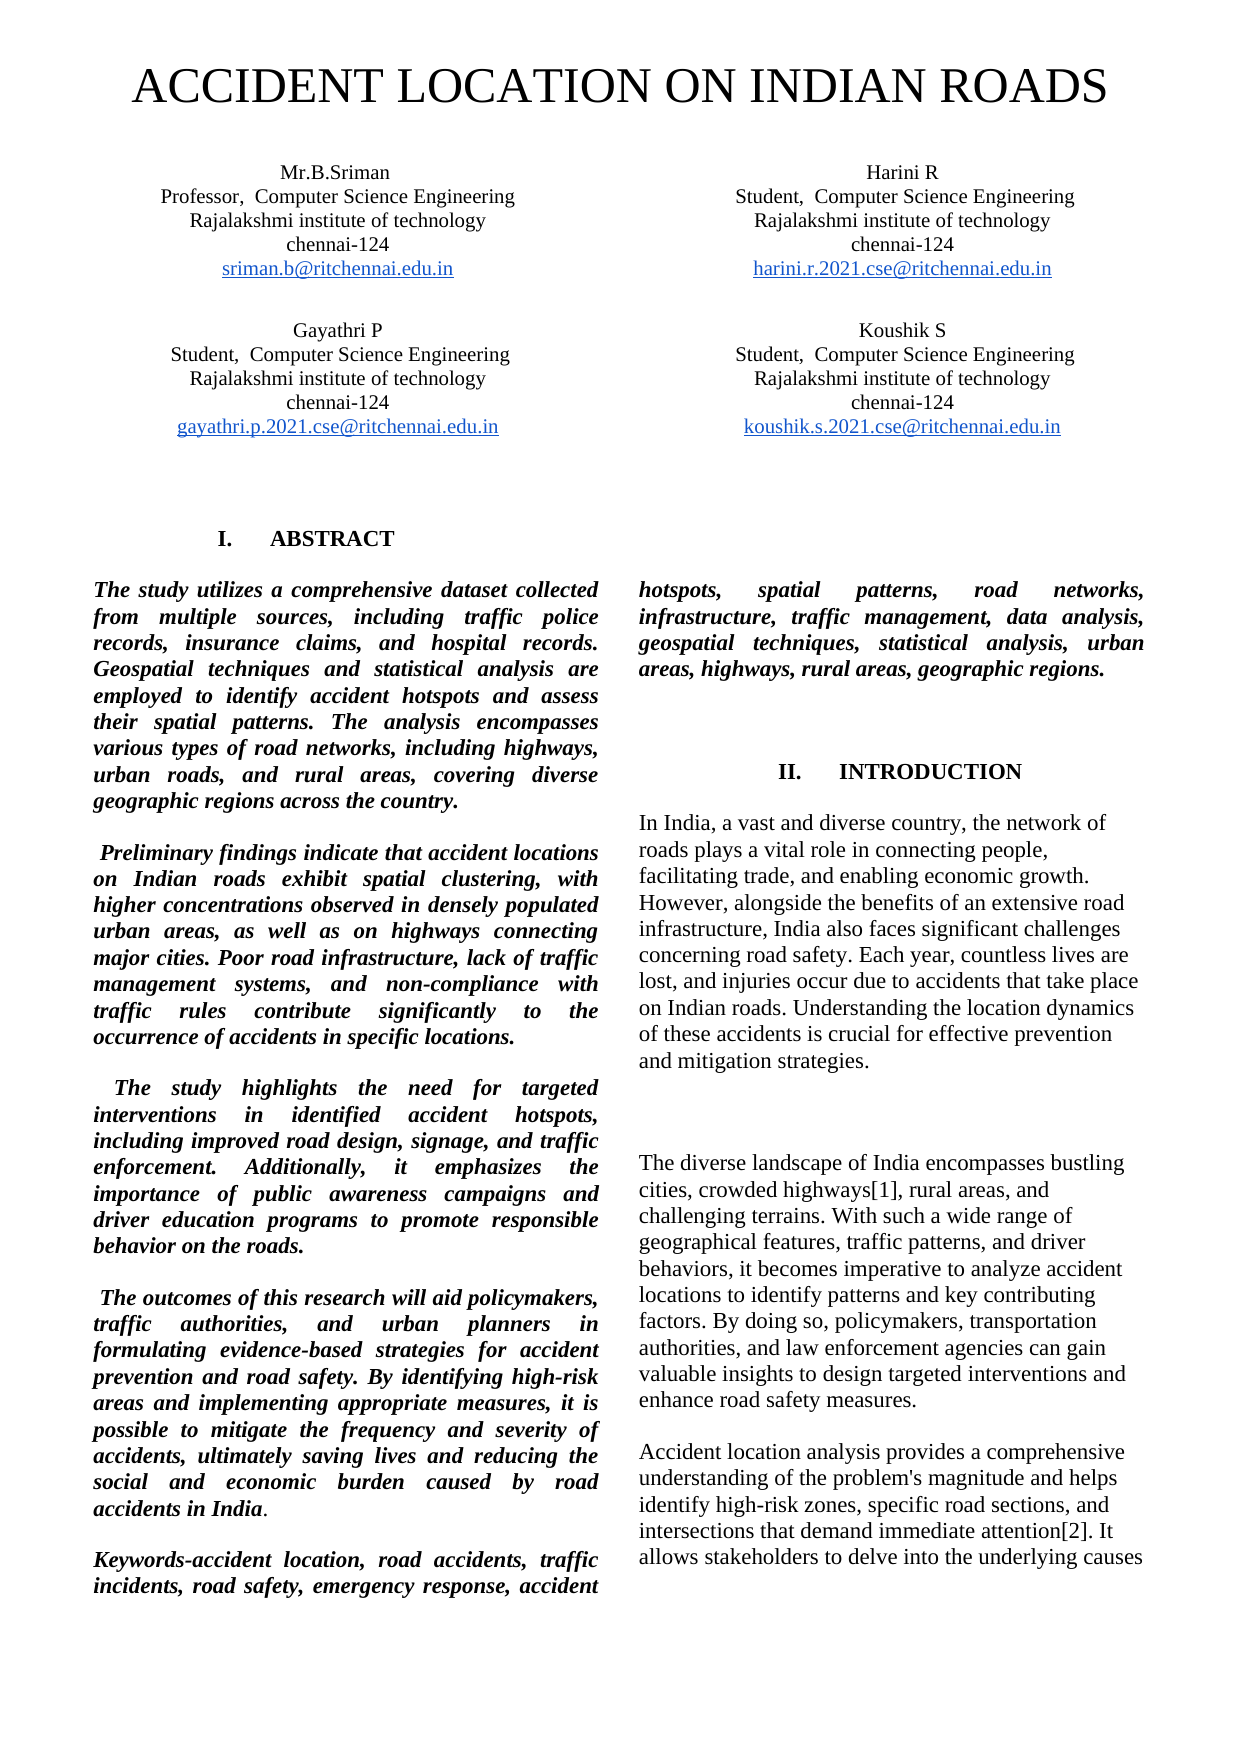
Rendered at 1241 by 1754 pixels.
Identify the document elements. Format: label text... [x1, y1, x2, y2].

text Keywords-accident location, road accidents, traffic incidents, road safety, emergency response, accident hotspots, spatial patterns, road networks, infrastructure, traffic management, data analysis, geospatial techniques, statistical analysis, urban areas, highways, rural areas, geographic regions. [93, 1546, 601, 1599]
text Preliminary findings indicate that accident locations on Indian roads exhibit spatial clustering, with higher concentrations observed in densely populated urban areas, as well as on highways connecting major cities. Poor road infrastructure, lack of traffic management systems, and non-compliance with traffic rules contribute significantly to the occurrence of accidents in specific locations. [93, 838, 601, 1049]
list INTRODUCTION [676, 758, 1147, 784]
text The diverse landscape of India encompasses bustling cities, crowded highways[1], rural areas, and challenging terrains. With such a wide range of geographical features, traffic patterns, and driver behaviors, it becomes imperative to analyze accident locations to identify patterns and key contributing factors. By doing so, policymakers, transportation authorities, and law enforcement agencies can gain valuable insights to design targeted interventions and enhance road safety measures. [639, 1149, 1147, 1413]
text In India, a vast and diverse country, the network of roads plays a vital role in connecting people, facilitating trade, and enabling economic growth. However, alongside the benefits of an extensive road infrastructure, India also faces significant challenges concerning road safety. Each year, countless lives are lost, and injuries occur due to accidents that take place on Indian roads. Understanding the location dynamics of these accidents is crucial for effective prevention and mitigation strategies. [639, 809, 1147, 1073]
text The study highlights the need for targeted interventions in identified accident hotspots, including improved road design, signage, and traffic enforcement. Additionally, it emphasizes the importance of public awareness campaigns and driver education programs to promote responsible behavior on the roads. [93, 1074, 601, 1259]
text Gayathri P Student, Computer Science Engineering Rajalakshmi institute of technology chennai-124 gayathri.p.2021.cse@ritchennai.edu.in [93, 318, 582, 438]
text The study utilizes a comprehensive dataset collected from multiple sources, including traffic police records, insurance claims, and hospital records. Geospatial techniques and statistical analysis are employed to identify accident hotspots and assess their spatial patterns. The analysis encompasses various types of road networks, including highways, urban roads, and rural areas, covering diverse geographic regions across the country. [93, 576, 601, 813]
text Koushik S Student, Computer Science Engineering Rajalakshmi institute of technology chennai-124 koushik.s.2021.cse@ritchennai.edu.in [657, 318, 1147, 438]
text Harini R Student, Computer Science Engineering Rajalakshmi institute of technology chennai-124 harini.r.2021.cse@ritchennai.edu.in [657, 160, 1147, 280]
list ABSTRACT [131, 525, 394, 551]
text Keywords-accident location, road accidents, traffic incidents, road safety, emergency response, accident hotspots, spatial patterns, road networks, infrastructure, traffic management, data analysis, geospatial techniques, statistical analysis, urban areas, highways, rural areas, geographic regions. [639, 576, 1147, 682]
text The outcomes of this research will aid policymakers, traffic authorities, and urban planners in formulating evidence-based strategies for accident prevention and road safety. By identifying high-risk areas and implementing appropriate measures, it is possible to mitigate the frequency and severity of accidents, ultimately saving lives and reducing the social and economic burden caused by road accidents in India. [93, 1284, 601, 1521]
text Mr.B.Sriman Professor, Computer Science Engineering Rajalakshmi institute of technology chennai-124 sriman.b@ritchennai.edu.in [93, 160, 582, 280]
title ACCIDENT LOCATION ON INDIAN ROADS [93, 56, 1147, 114]
